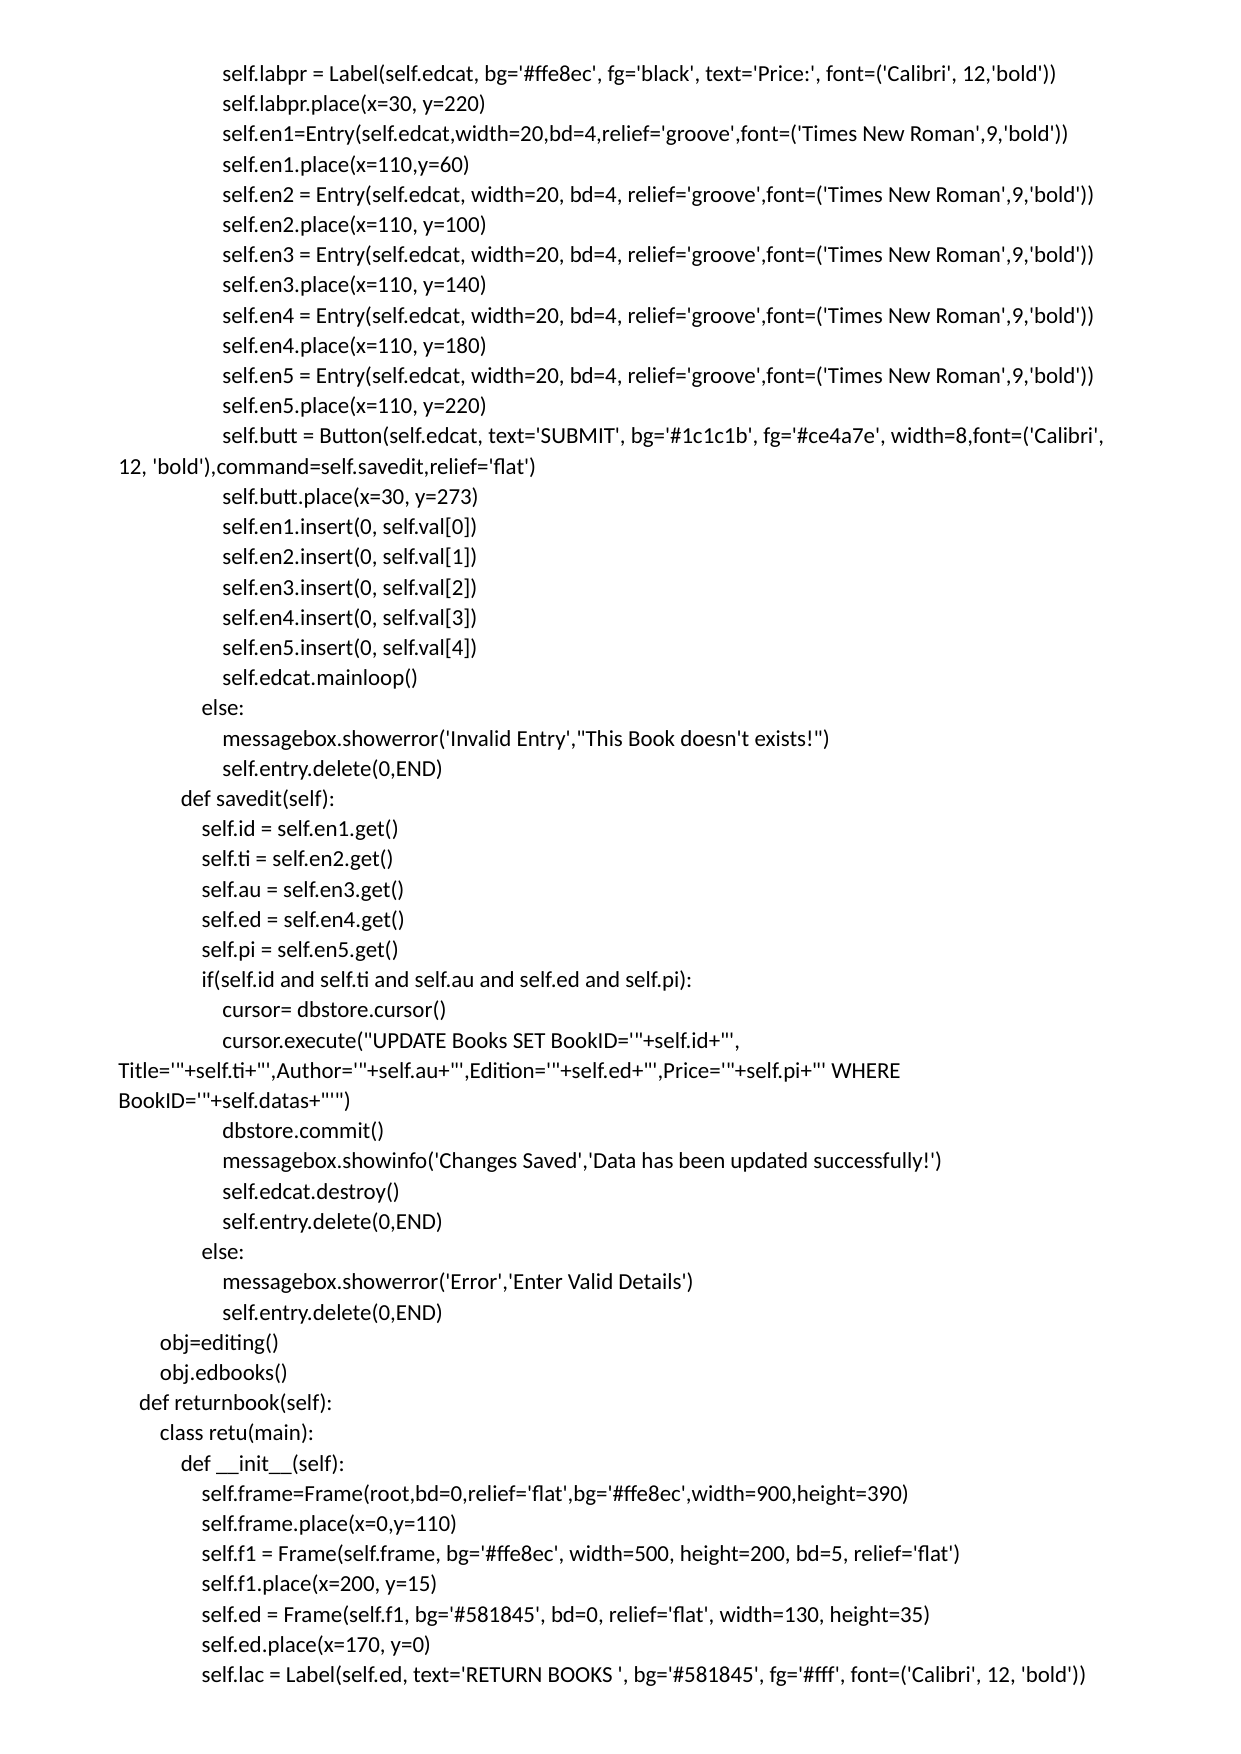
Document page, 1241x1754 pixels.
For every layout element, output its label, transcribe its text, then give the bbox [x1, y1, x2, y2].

text self.frame=Frame(root,bd=0,relief='flat',bg='#ffe8ec',width=900,height=390) [118, 1479, 1122, 1507]
text self.ed.place(x=170, y=0) [118, 1630, 1122, 1658]
text else: [118, 1237, 1122, 1265]
text self.labpr.place(x=30, y=220) [118, 89, 1122, 117]
text self.butt.place(x=30, y=273) [118, 482, 1122, 510]
text self.en3 = Entry(self.edcat, width=20, bd=4, relief='groove',font=('Times New Roman',9,'bold')) [118, 240, 1122, 268]
text self.en5.place(x=110, y=220) [118, 391, 1122, 419]
text self.en5 = Entry(self.edcat, width=20, bd=4, relief='groove',font=('Times New Roman',9,'bold')) [118, 361, 1122, 389]
text else: [118, 693, 1122, 721]
text class retu(main): [118, 1418, 1122, 1446]
text self.au = self.en3.get() [118, 875, 1122, 903]
text self.ed = Frame(self.f1, bg='#581845', bd=0, relief='flat', width=130, height=35) [118, 1600, 1122, 1628]
text self.entry.delete(0,END) [118, 754, 1122, 782]
text cursor.execute("UPDATE Books SET BookID='"+self.id+"', Title='"+self.ti+"',Author='"+self.au+"',Edition='"+self.ed+"',Price='"+self.pi+"' WHERE BookID='"+self.datas+"'") [118, 1026, 1122, 1114]
text self.id = self.en1.get() [118, 814, 1122, 842]
text def returnbook(self): [118, 1388, 1122, 1416]
text self.en1=Entry(self.edcat,width=20,bd=4,relief='groove',font=('Times New Roman',9,'bold')) [118, 119, 1122, 147]
text self.ed = self.en4.get() [118, 905, 1122, 933]
text self.en4.insert(0, self.val[3]) [118, 603, 1122, 631]
text self.en2.insert(0, self.val[1]) [118, 542, 1122, 570]
text obj.edbooks() [118, 1358, 1122, 1386]
text self.entry.delete(0,END) [118, 1298, 1122, 1326]
text dbstore.commit() [118, 1116, 1122, 1144]
text self.labpr = Label(self.edcat, bg='#ffe8ec', fg='black', text='Price:', font=('Calibri', 12,'bold')) [118, 59, 1122, 87]
text obj=editing() [118, 1328, 1122, 1356]
text self.lac = Label(self.ed, text='RETURN BOOKS ', bg='#581845', fg='#fff', font=('Calibri', 12, 'bold')) [118, 1660, 1122, 1688]
text self.butt = Button(self.edcat, text='SUBMIT', bg='#1c1c1b', fg='#ce4a7e', width=8,font=('Calibri', 12, 'bold'),command=self.savedit,relief='flat') [118, 422, 1122, 480]
text def savedit(self): [118, 784, 1122, 812]
text self.ti = self.en2.get() [118, 844, 1122, 872]
text self.en4 = Entry(self.edcat, width=20, bd=4, relief='groove',font=('Times New Roman',9,'bold')) [118, 301, 1122, 329]
text self.pi = self.en5.get() [118, 935, 1122, 963]
text self.en2.place(x=110, y=100) [118, 210, 1122, 238]
text self.en1.place(x=110,y=60) [118, 150, 1122, 178]
text if(self.id and self.ti and self.au and self.ed and self.pi): [118, 965, 1122, 993]
text self.en2 = Entry(self.edcat, width=20, bd=4, relief='groove',font=('Times New Roman',9,'bold')) [118, 180, 1122, 208]
text self.f1 = Frame(self.frame, bg='#ffe8ec', width=500, height=200, bd=5, relief='flat') [118, 1539, 1122, 1567]
text messagebox.showerror('Invalid Entry',"This Book doesn't exists!") [118, 724, 1122, 752]
text self.edcat.mainloop() [118, 663, 1122, 691]
text def __init__(self): [118, 1449, 1122, 1477]
text self.en3.insert(0, self.val[2]) [118, 573, 1122, 601]
text messagebox.showerror('Error','Enter Valid Details') [118, 1267, 1122, 1295]
text self.edcat.destroy() [118, 1177, 1122, 1205]
text self.en4.place(x=110, y=180) [118, 331, 1122, 359]
text self.frame.place(x=0,y=110) [118, 1509, 1122, 1537]
text self.en3.place(x=110, y=140) [118, 271, 1122, 298]
text self.en5.insert(0, self.val[4]) [118, 633, 1122, 661]
text cursor= dbstore.cursor() [118, 996, 1122, 1023]
text self.entry.delete(0,END) [118, 1207, 1122, 1235]
text messagebox.showinfo('Changes Saved','Data has been updated successfully!') [118, 1147, 1122, 1174]
text self.en1.insert(0, self.val[0]) [118, 512, 1122, 540]
text self.f1.place(x=200, y=15) [118, 1569, 1122, 1597]
